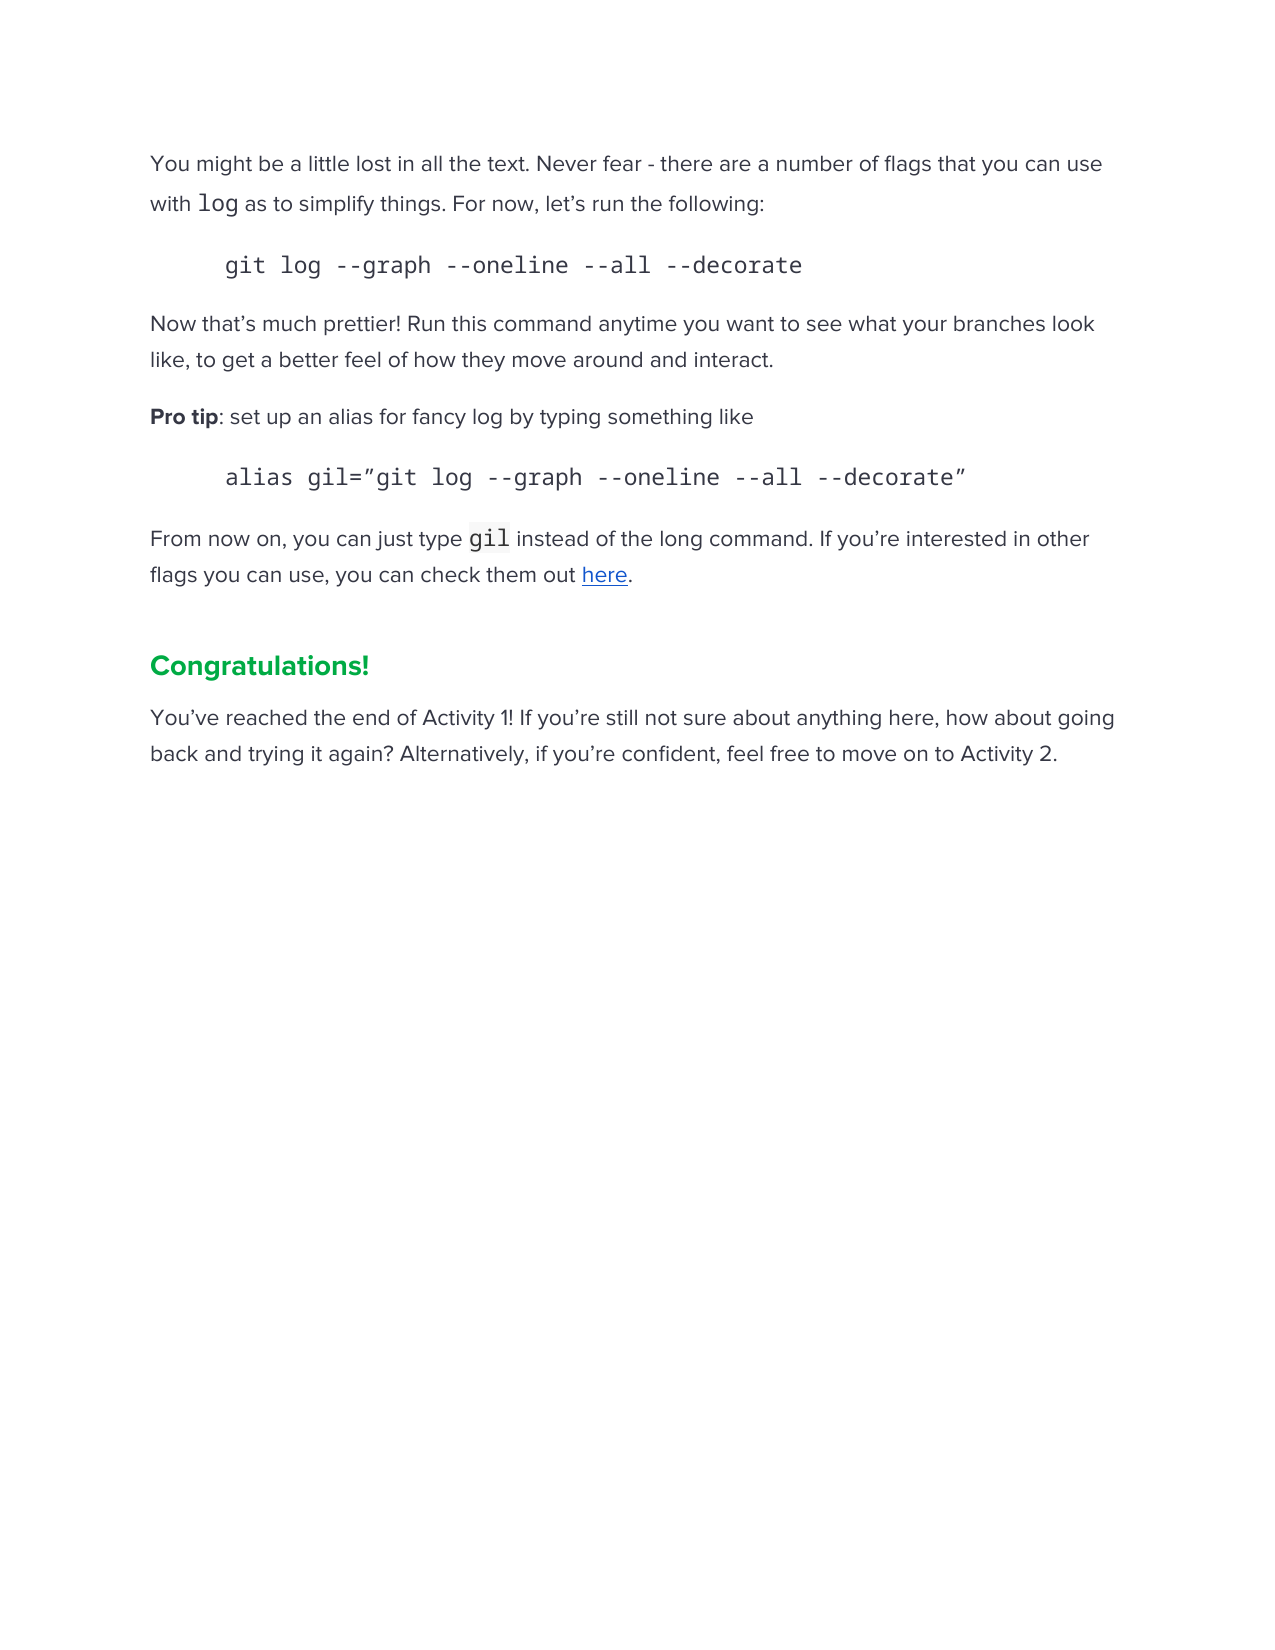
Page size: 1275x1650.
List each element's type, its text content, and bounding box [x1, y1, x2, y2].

text alias gil=”git log --graph --oneline --all --decorate” [225, 461, 1125, 492]
subtitle Congratulations! [150, 648, 1125, 684]
text You’ve reached the end of Activity 1! If you’re still not sure about anything here, how about going back and trying it again? Alternatively, if you’re confident, feel free to move on to Activity 2. [150, 704, 1125, 769]
text You might be a little lost in all the text. Never fear - there are a number of flags that you can use with log as to simplify things. For now, let’s run the following: [150, 150, 1125, 219]
text Pro tip: set up an alias for fancy log by typing something like [150, 404, 1125, 432]
text Now that’s much prettier! Run this command anytime you want to see what your branches look like, to get a better feel of how they move around and interact. [150, 310, 1125, 374]
text git log --graph --oneline --all --decorate [225, 249, 1125, 280]
text From now on, you can just type gil instead of the long command. If you’re interested in other flags you can use, you can check them out here. [150, 522, 1125, 590]
